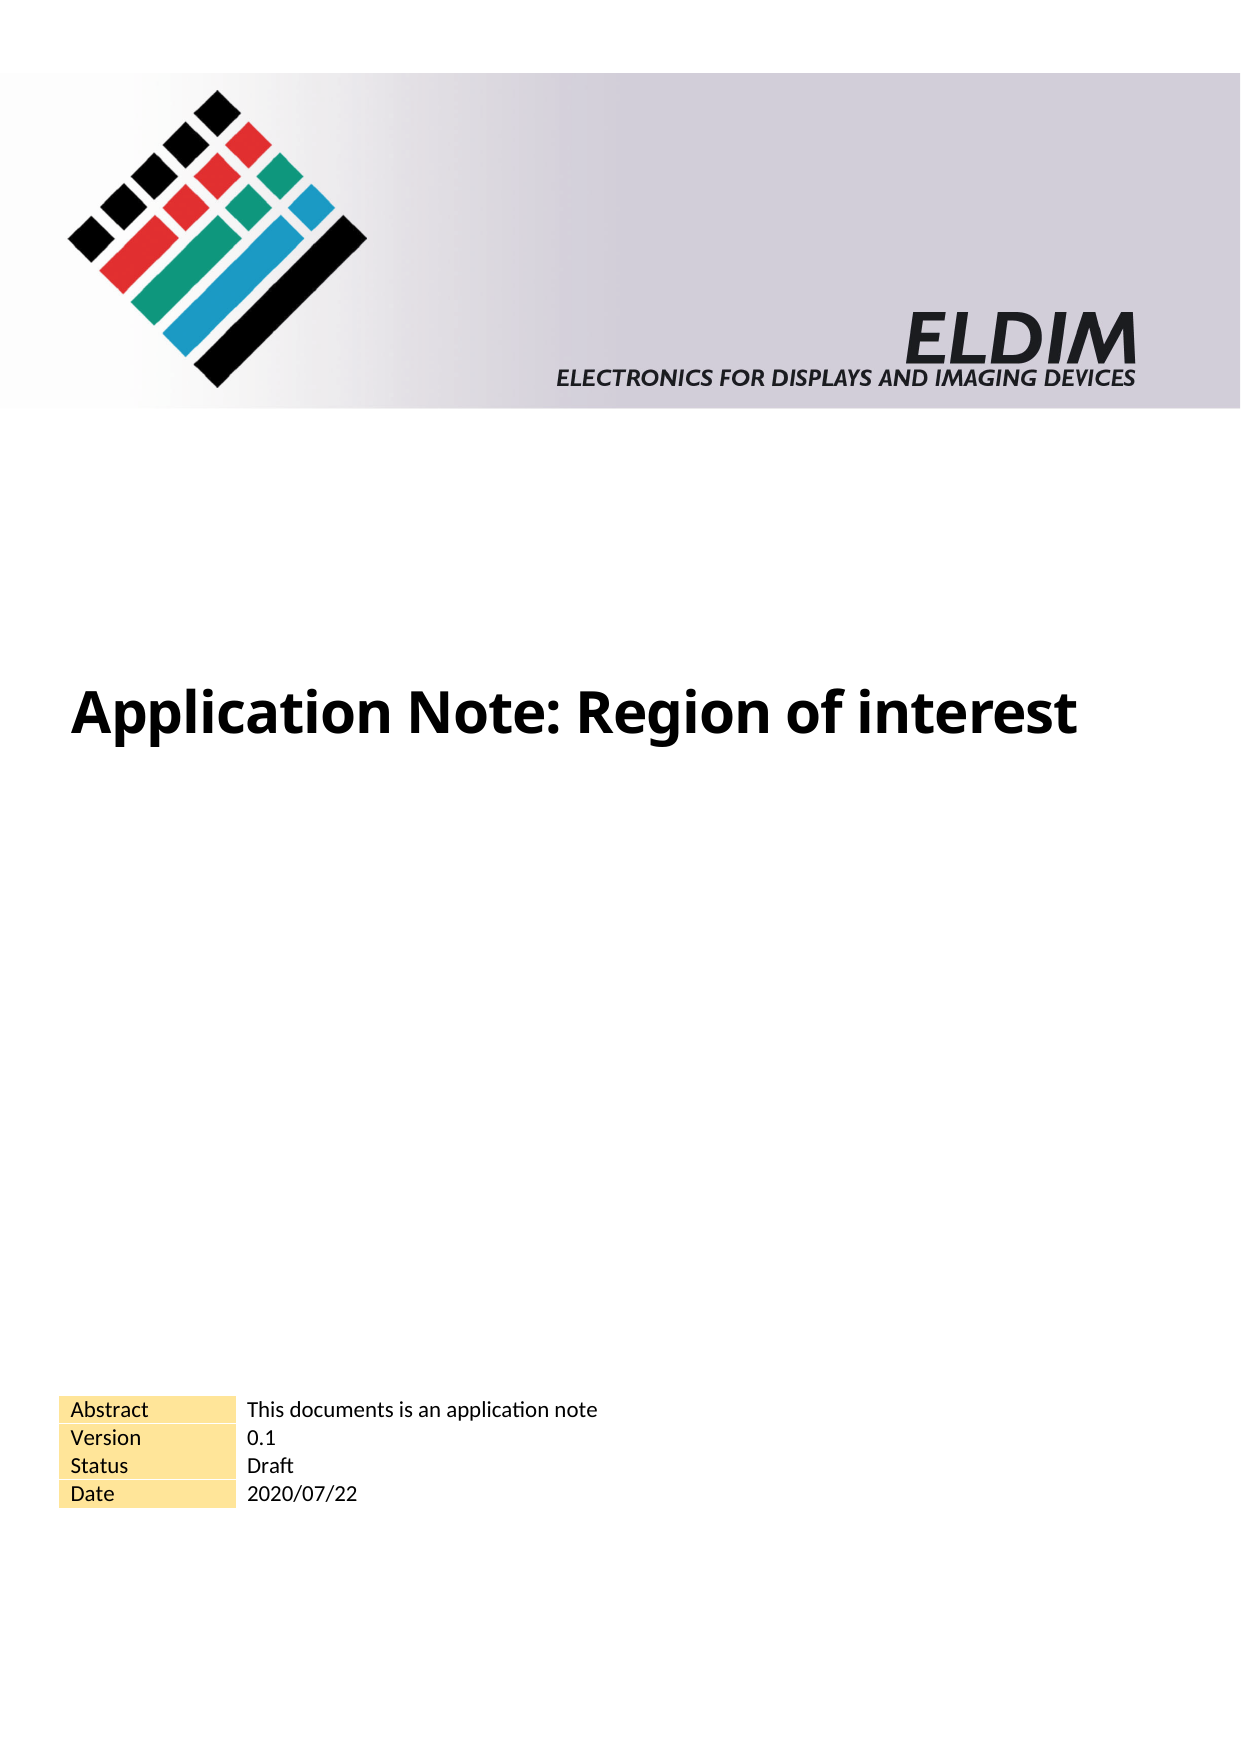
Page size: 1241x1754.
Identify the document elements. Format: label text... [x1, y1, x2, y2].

table_cell 2020/07/22 [236, 1480, 1092, 1508]
table_cell Draft [236, 1452, 1092, 1479]
table_cell 0.1 [236, 1424, 1092, 1452]
title Application Note: Region of interest [59, 672, 1093, 751]
table_cell Status [59, 1452, 236, 1479]
table_cell Version [59, 1424, 236, 1452]
table_header Abstract [59, 1396, 236, 1423]
table_cell Date [59, 1480, 236, 1508]
table_header This documents is an application note [236, 1396, 1092, 1423]
